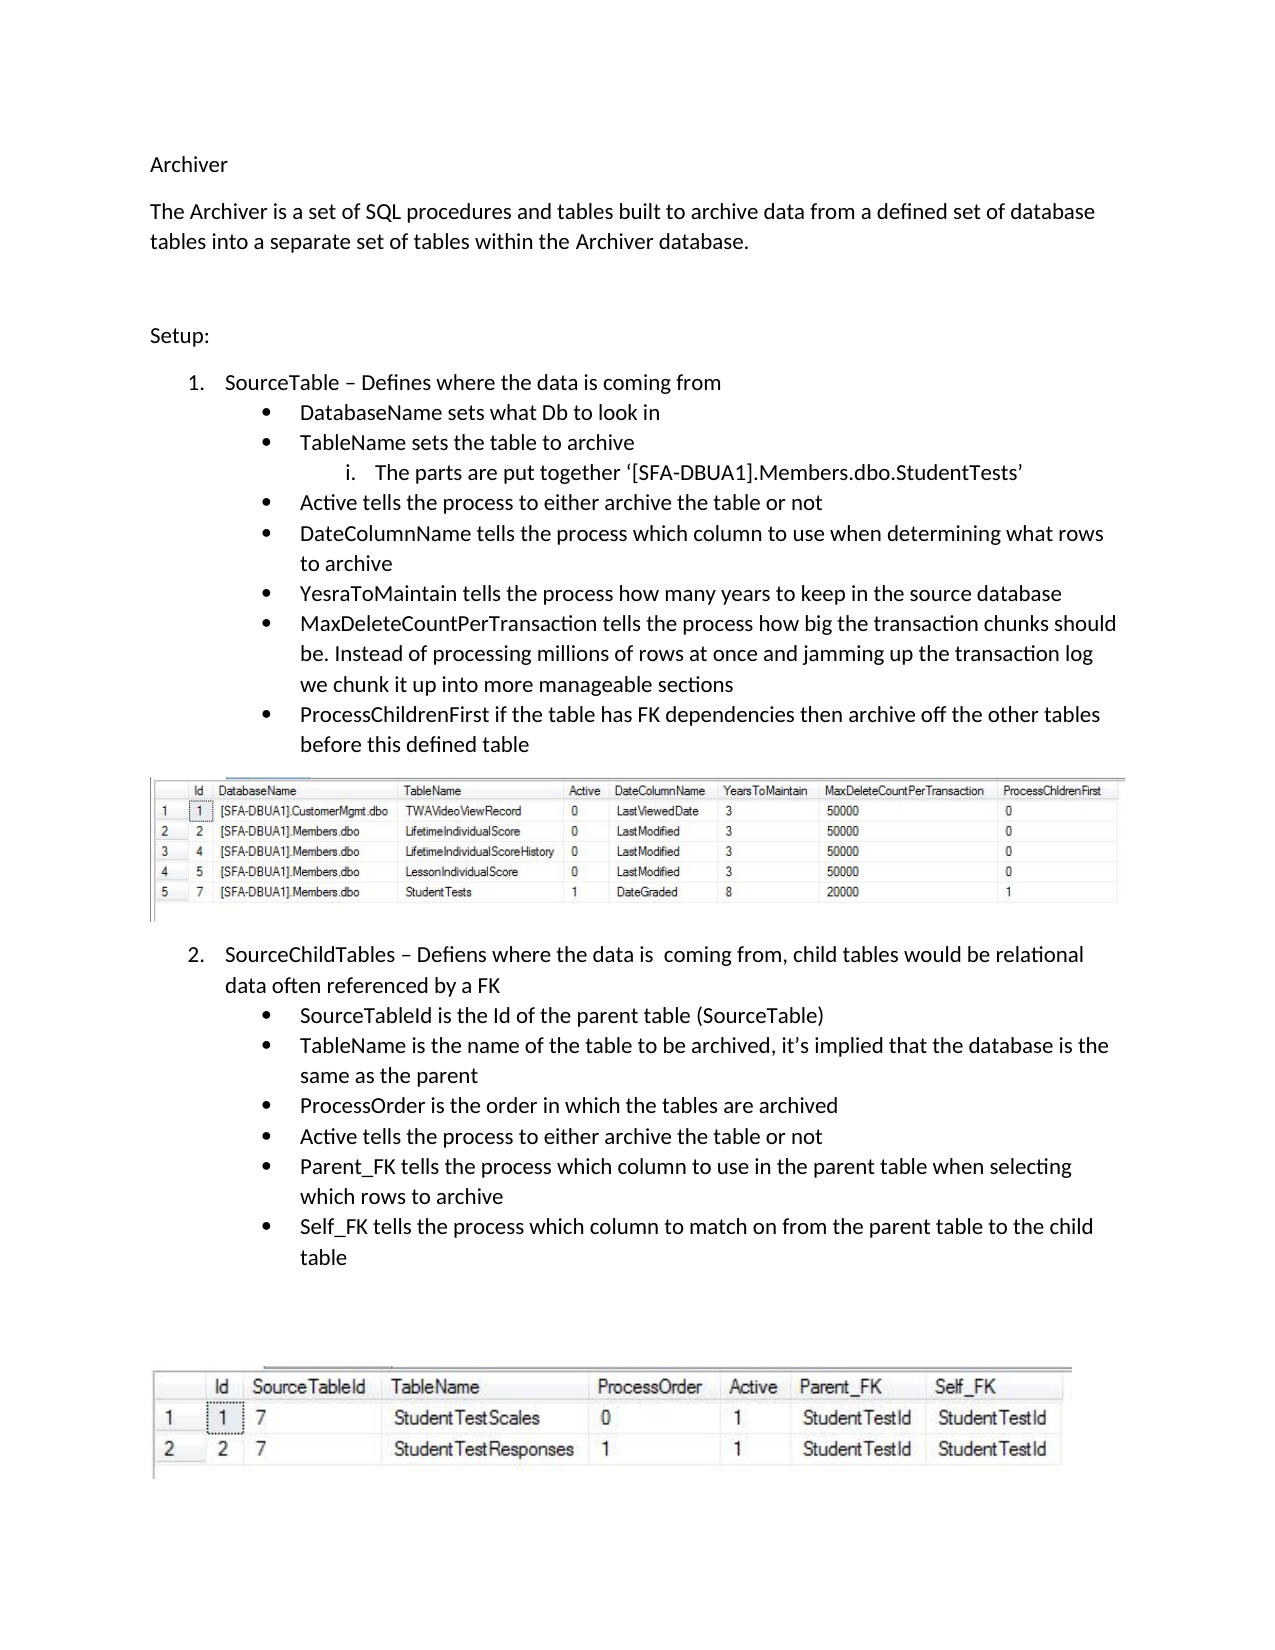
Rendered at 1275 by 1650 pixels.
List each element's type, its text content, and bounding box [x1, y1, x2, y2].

list Active tells the process to either archive the table or not [262, 1122, 1125, 1150]
list Active tells the process to either archive the table or not [262, 488, 1125, 517]
text Setup: [150, 321, 1125, 349]
list ProcessOrder is the order in which the tables are archived [262, 1092, 1125, 1119]
list MaxDeleteCountPerTransaction tells the process how big the transaction chunks should be. Instead of processing millions of rows at once and jamming up the transaction log we chunk it up into more manageable sections [262, 609, 1125, 698]
list YesraToMaintain tells the process how many years to keep in the source database [262, 579, 1125, 607]
text Archiver [150, 150, 1125, 178]
list Self_FK tells the process which column to match on from the parent table to the child table [262, 1212, 1125, 1271]
list DatabaseName sets what Db to look in [262, 398, 1125, 426]
list The parts are put together ‘[SFA-DBUA1].Members.dbo.StudentTests’ [356, 458, 1125, 486]
list TableName is the name of the table to be archived, it’s implied that the database is the same as the parent [262, 1031, 1125, 1089]
picture [150, 1366, 1072, 1479]
list SourceTable – Defines where the data is coming from [187, 368, 1125, 396]
list DateColumnName tells the process which column to use when determining what rows to archive [262, 519, 1125, 577]
list ProcessChildrenFirst if the table has FK dependencies then archive off the other tables before this defined table [262, 700, 1125, 758]
list Parent_FK tells the process which column to use in the parent table when selecting which rows to archive [262, 1152, 1125, 1210]
list SourceChildTables – Defiens where the data is coming from, child tables would be relational data often referenced by a FK [187, 941, 1125, 999]
picture [150, 777, 1125, 922]
list SourceTableId is the Id of the parent table (SourceTable) [262, 1001, 1125, 1029]
text The Archiver is a set of SQL procedures and tables built to archive data from a defined set of database tables into a separate set of tables within the Archiver database. [150, 197, 1125, 255]
list TableName sets the table to archive [262, 428, 1125, 456]
